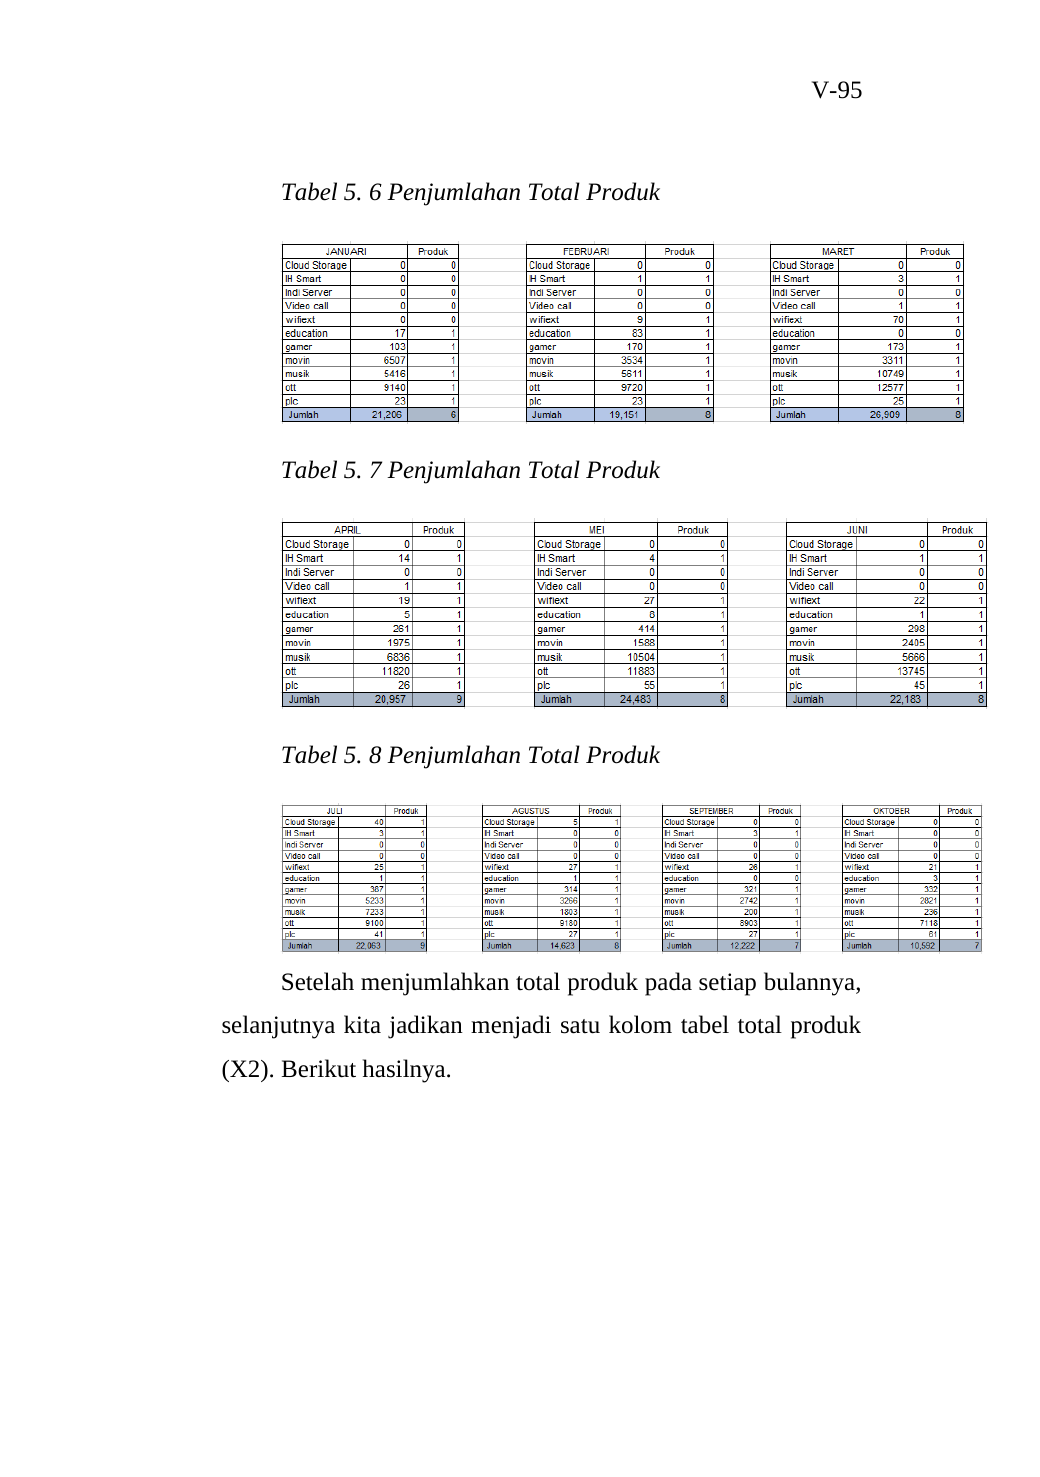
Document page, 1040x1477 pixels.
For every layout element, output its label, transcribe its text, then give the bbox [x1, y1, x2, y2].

list Setelah menjumlahkan total produk pada setiap bulannya, selanjutnya kita jadikan menjadi satu kolom tabel total produk (X2). Berikut hasilnya. [221, 967, 862, 1082]
text Tabel 5. 8 Penjumlahan Total Produk [281, 740, 862, 768]
text Tabel 5. 7 Penjumlahan Total Produk [281, 455, 862, 484]
picture [280, 803, 984, 954]
picture [280, 241, 965, 424]
text Tabel 5. 6 Penjumlahan Total Produk [281, 177, 862, 206]
picture [280, 518, 989, 709]
